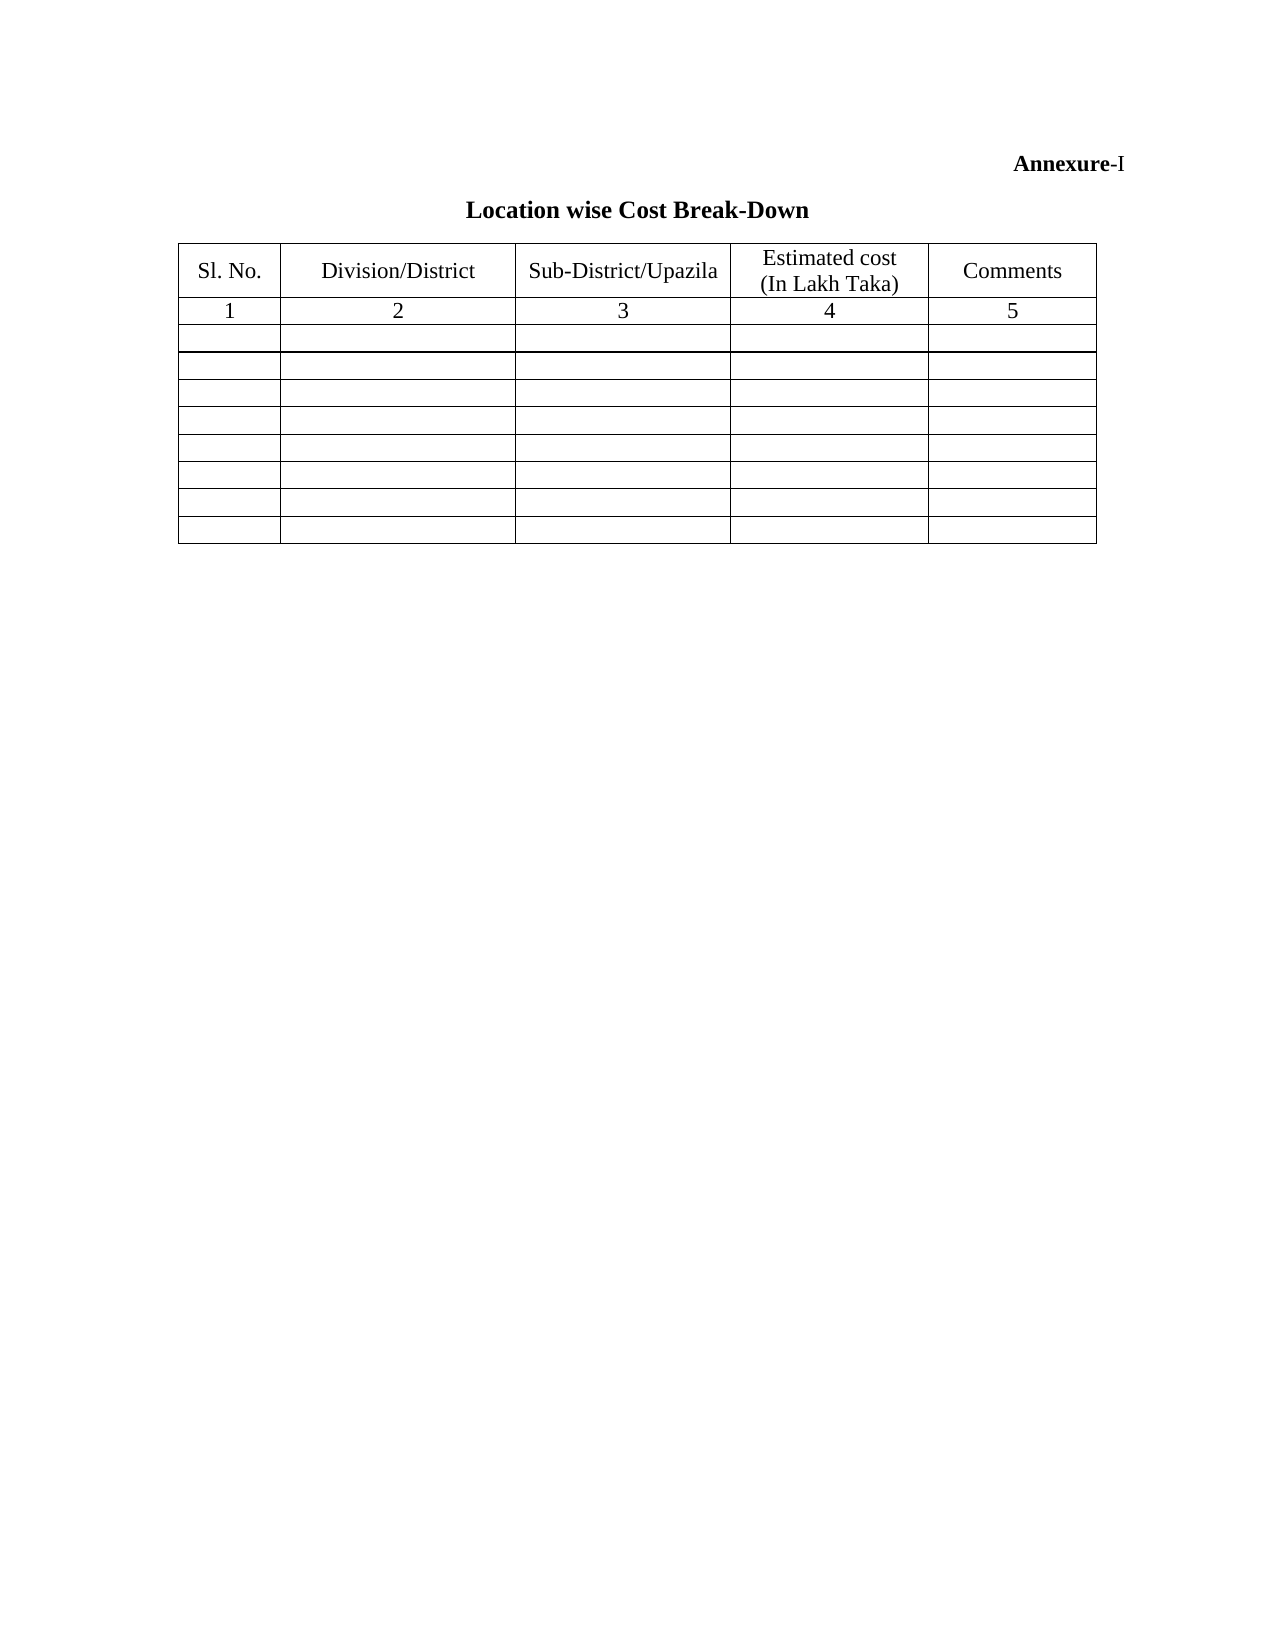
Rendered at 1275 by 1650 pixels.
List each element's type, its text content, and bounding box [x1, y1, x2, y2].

table_cell [731, 462, 928, 488]
table_cell [731, 353, 928, 379]
table_cell [179, 517, 280, 543]
table_cell [516, 489, 730, 516]
table_header Division/District [281, 244, 515, 297]
table_cell [179, 435, 280, 461]
table_cell [516, 380, 730, 406]
table_cell [929, 489, 1096, 516]
table_cell [281, 517, 515, 543]
table_cell [731, 435, 928, 461]
table_cell [179, 353, 280, 379]
table_cell 3 [516, 298, 730, 324]
table_cell [179, 380, 280, 406]
table_header Sub-District/Upazila [516, 244, 730, 297]
table_cell [929, 380, 1096, 406]
table_cell [281, 435, 515, 461]
table_cell [281, 353, 515, 379]
table_cell 1 [179, 298, 280, 324]
table_header Estimated cost (In Lakh Taka) [731, 244, 928, 297]
text Location wise Cost Break-Down [150, 195, 1125, 224]
table_header Comments [929, 244, 1096, 297]
table_cell [929, 325, 1096, 351]
table_cell [929, 407, 1096, 433]
table_cell [516, 325, 730, 351]
table_cell [516, 353, 730, 379]
table_cell [281, 489, 515, 516]
table_cell [731, 489, 928, 516]
table_cell [179, 489, 280, 516]
table_cell [179, 462, 280, 488]
table_cell 2 [281, 298, 515, 324]
table_cell [281, 380, 515, 406]
table_cell [731, 325, 928, 351]
table_cell [281, 407, 515, 433]
table_cell [731, 517, 928, 543]
table_cell [929, 353, 1096, 379]
table_cell [731, 407, 928, 433]
table_cell [281, 462, 515, 488]
table_cell [929, 435, 1096, 461]
table_cell [516, 462, 730, 488]
table_cell [281, 325, 515, 351]
table_cell [929, 517, 1096, 543]
table_cell [516, 435, 730, 461]
table_cell [516, 407, 730, 433]
table_cell [516, 517, 730, 543]
table_cell [179, 407, 280, 433]
table_cell [929, 462, 1096, 488]
table_cell 5 [929, 298, 1096, 324]
table_cell 4 [731, 298, 928, 324]
table_cell [731, 380, 928, 406]
table_cell [179, 325, 280, 351]
table_header Sl. No. [179, 244, 280, 297]
text Annexure-I [150, 150, 1125, 176]
